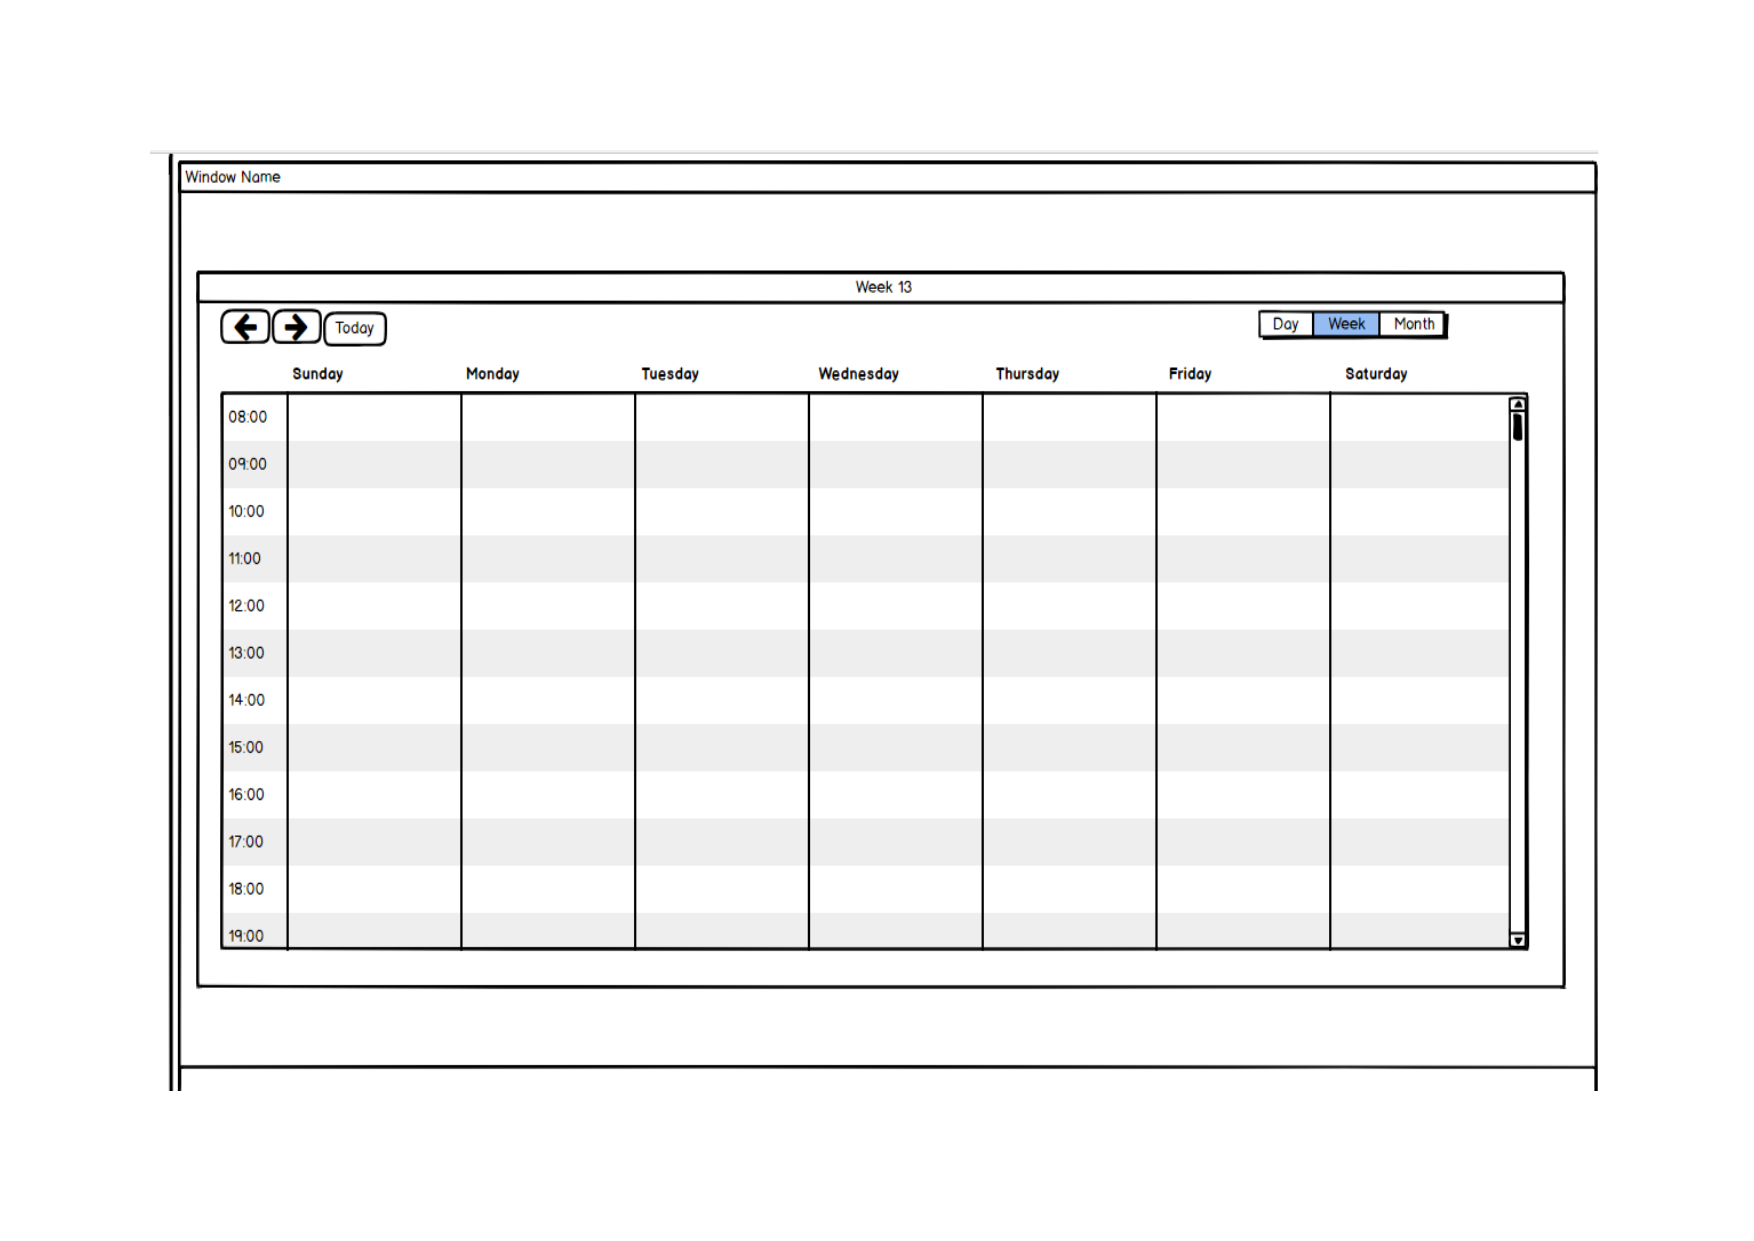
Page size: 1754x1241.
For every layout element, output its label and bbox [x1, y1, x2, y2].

picture [150, 150, 1599, 1091]
